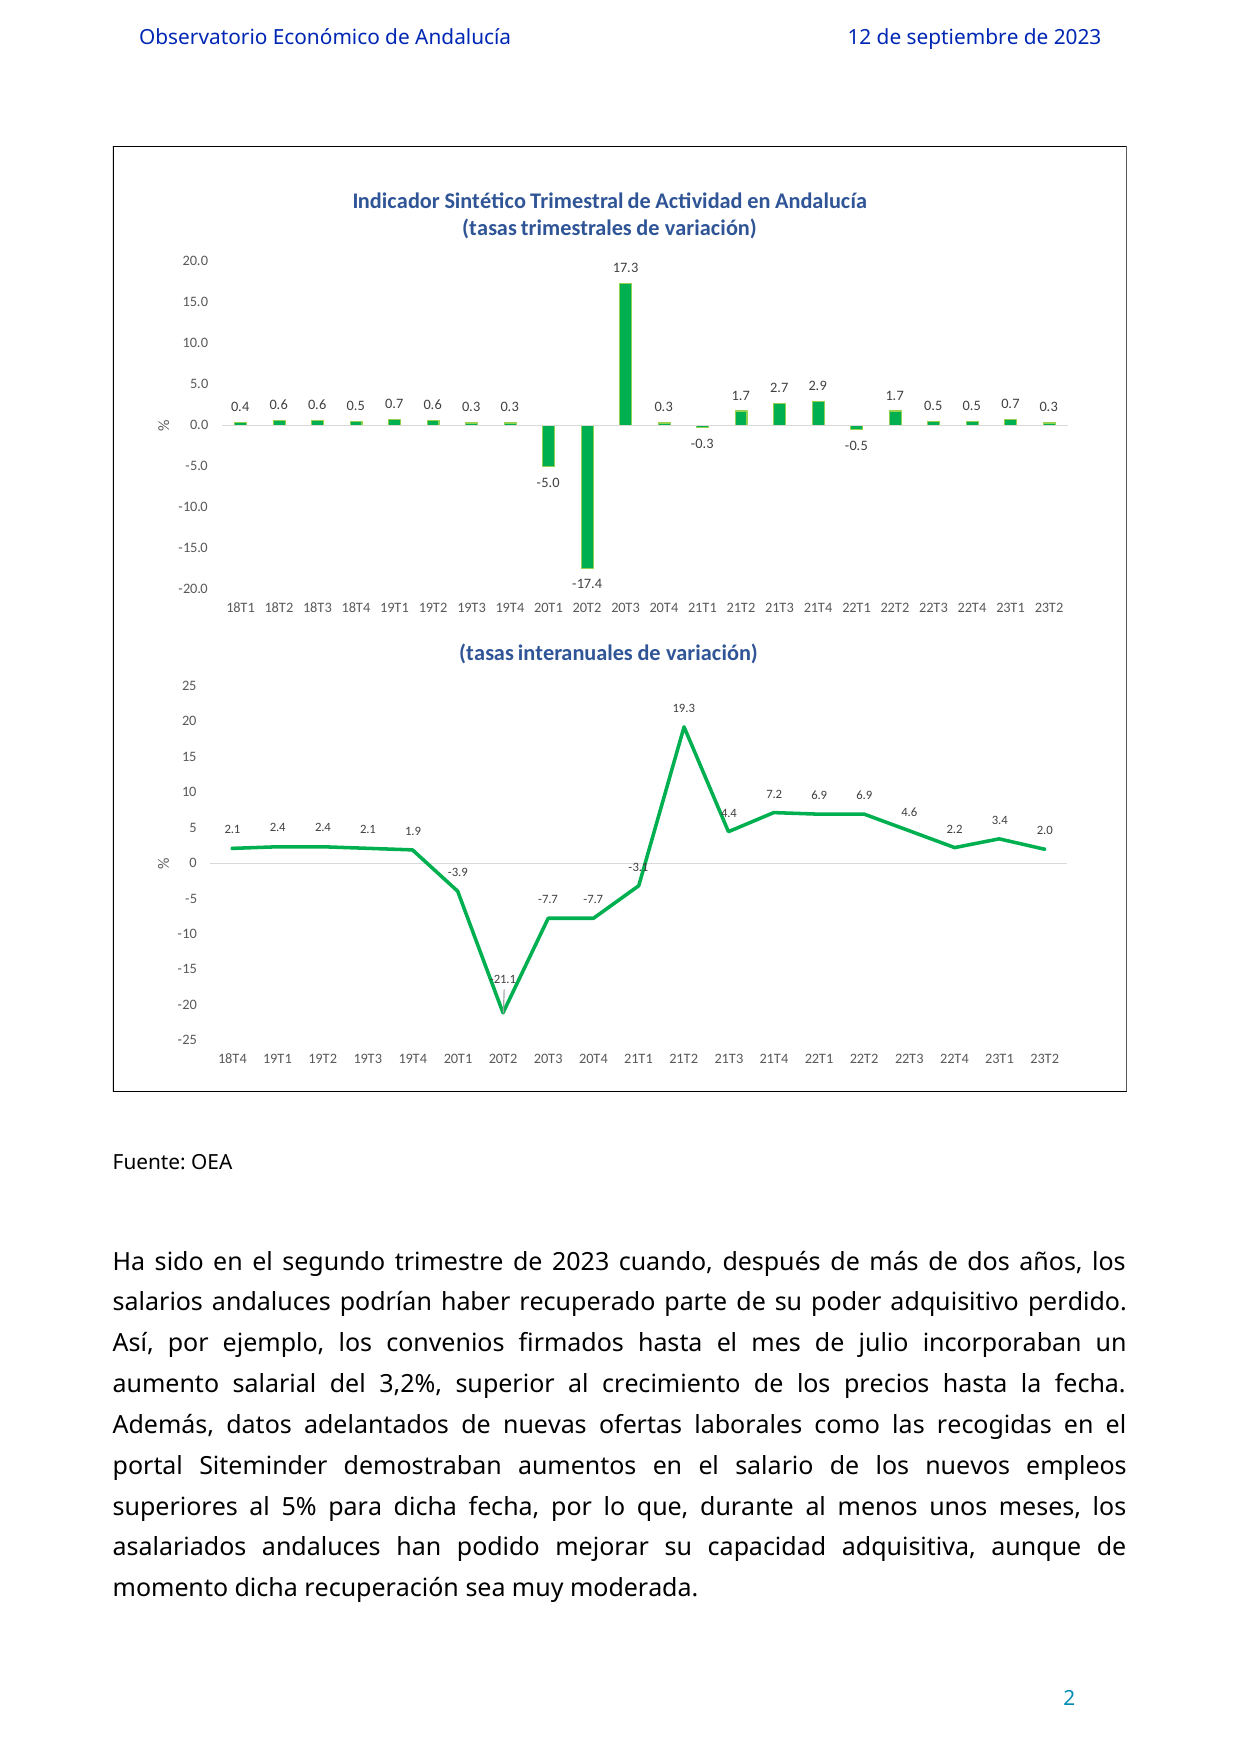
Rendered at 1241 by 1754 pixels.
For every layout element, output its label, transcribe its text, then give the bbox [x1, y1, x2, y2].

text Ha sido en el segundo trimestre de 2023 cuando, después de más de dos años, los salarios andaluces podrían haber recuperado parte de su poder adquisitivo perdido. Así, por ejemplo, los convenios firmados hasta el mes de julio incorporaban un aumento salarial del 3,2%, superior al crecimiento de los precios hasta la fecha. Además, datos adelantados de nuevas ofertas laborales como las recogidas en el portal Siteminder demostraban aumentos en el salario de los nuevos empleos superiores al 5% para dicha fecha, por lo que, durante al menos unos meses, los asalariados andaluces han podido mejorar su capacidad adquisitiva, aunque de momento dicha recuperación sea muy moderada. [112, 1243, 1128, 1604]
text Fuente: OEA [112, 1147, 1128, 1176]
